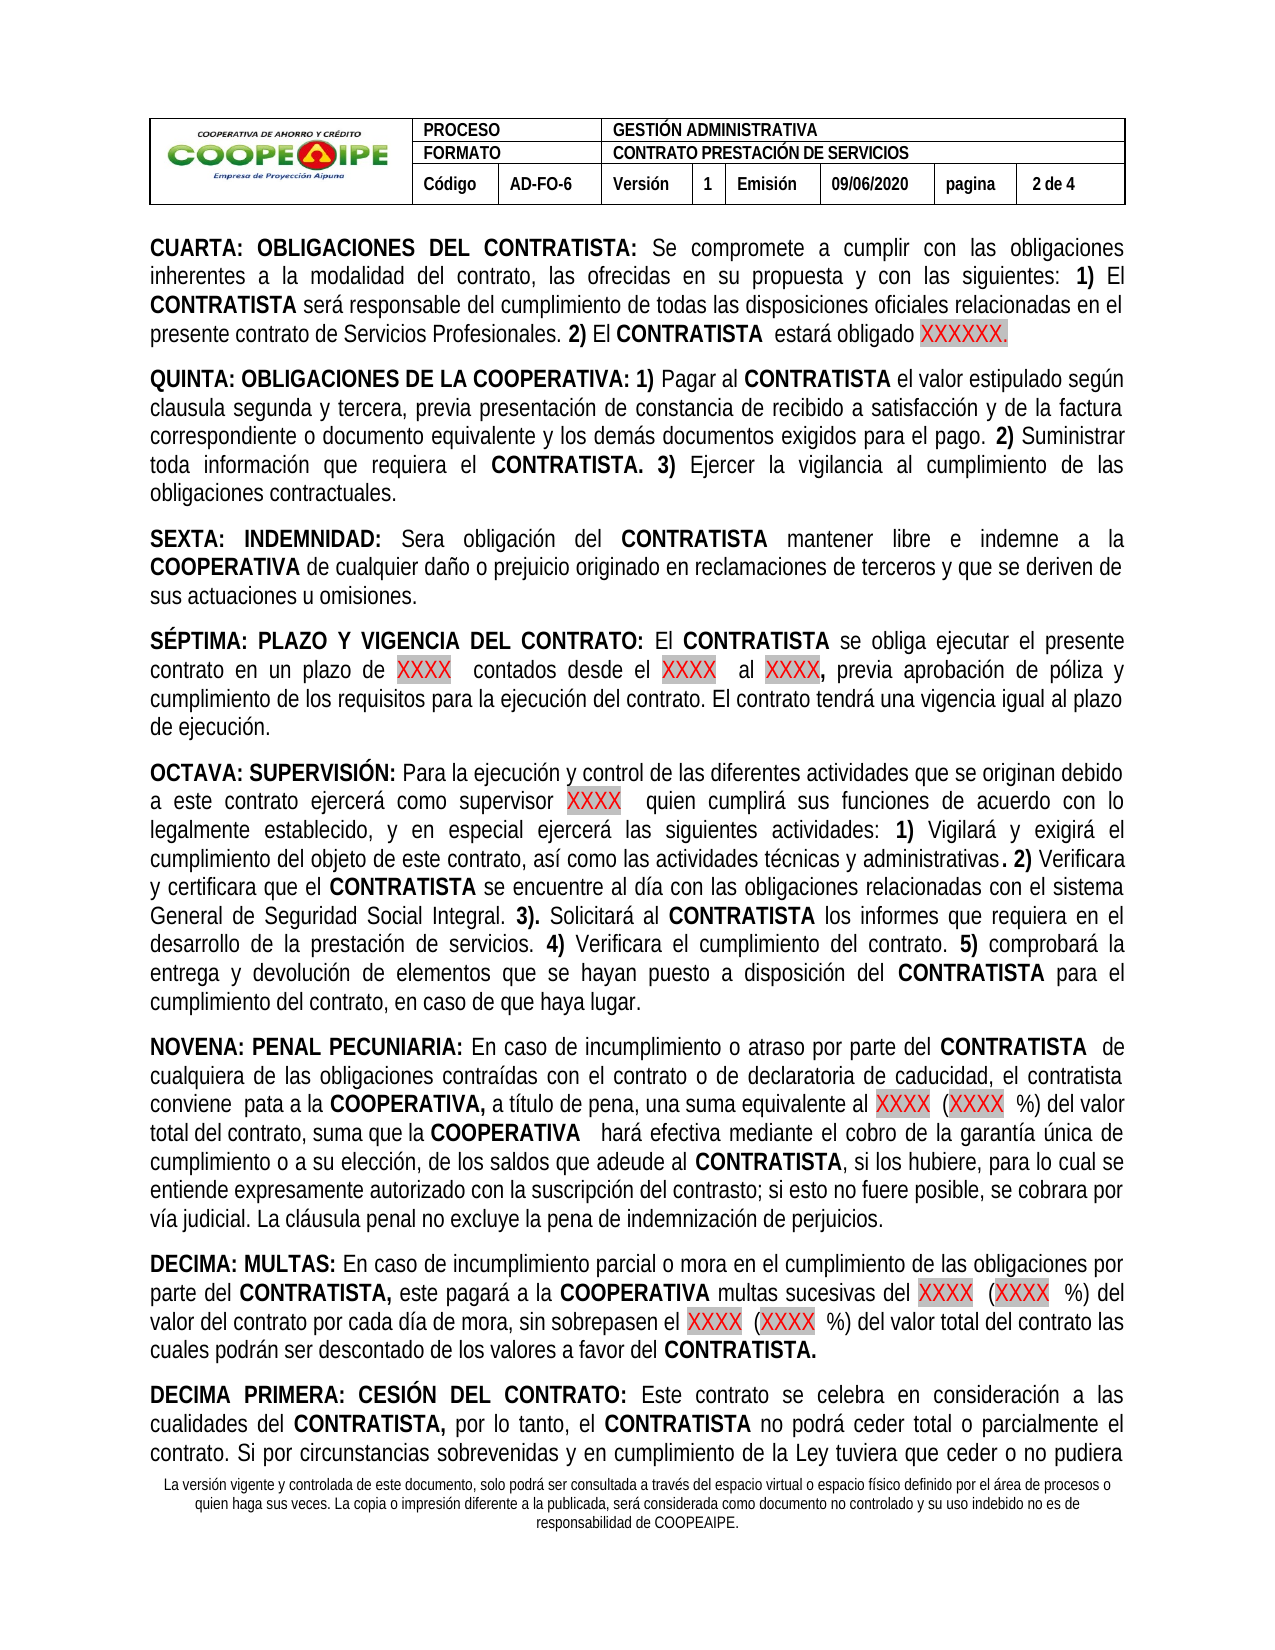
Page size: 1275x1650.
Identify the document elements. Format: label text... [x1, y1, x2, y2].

text NOVENA: PENAL PECUNIARIA: En caso de incumplimiento o atraso por parte del CONTRATISTA de cualquiera de las obligaciones contraídas con el contrato o de declaratoria de caducidad, el contratista conviene pata a la COOPERATIVA, a título de pena, una suma equivalente al ( %) del valor total del contrato, suma que la COOPERATIVA hará efectiva mediante el cobro de la garantía única de cumplimiento o a su elección, de los saldos que adeude al CONTRATISTA, si los hubiere, para lo cual se entiende expresamente autorizado con la suscripción del contrasto; si esto no fuere posible, se cobrara por vía judicial. La cláusula penal no excluye la pena de indemnización de perjuicios. [150, 1032, 1125, 1233]
text SEXTA: INDEMNIDAD: Sera obligación del CONTRATISTA mantener libre e indemne a la COOPERATIVA de cualquier daño o prejuicio originado en reclamaciones de terceros y que se deriven de sus actuaciones u omisiones. [150, 524, 1125, 610]
text SÉPTIMA: PLAZO Y VIGENCIA DEL CONTRATO: El CONTRATISTA se obliga ejecutar el presente contrato en un plazo de contados desde el al , previa aprobación de póliza y cumplimiento de los requisitos para la ejecución del contrato. El contrato tendrá una vigencia igual al plazo de ejecución. [150, 626, 1125, 741]
picture [163, 124, 392, 182]
text QUINTA: OBLIGACIONES DE LA COOPERATIVA: 1) Pagar al CONTRATISTA el valor estipulado según clausula segunda y tercera, previa presentación de constancia de recibido a satisfacción y de la factura correspondiente o documento equivalente y los demás documentos exigidos para el pago. 2) Suministrar toda información que requiera el CONTRATISTA. 3) Ejercer la vigilancia al cumplimiento de las obligaciones contractuales. [150, 364, 1125, 507]
text DECIMA: MULTAS: En caso de incumplimiento parcial o mora en el cumplimiento de las obligaciones por parte del CONTRATISTA, este pagará a la COOPERATIVA multas sucesivas del ( %) del valor del contrato por cada día de mora, sin sobrepasen el ( %) del valor total del contrato las cuales podrán ser descontado de los valores a favor del CONTRATISTA. [150, 1249, 1125, 1364]
text CUARTA: OBLIGACIONES DEL CONTRATISTA: Se compromete a cumplir con las obligaciones inherentes a la modalidad del contrato, las ofrecidas en su propuesta y con las siguientes: 1) El CONTRATISTA será responsable del cumplimiento de todas las disposiciones oficiales relacionadas en el presente contrato de Servicios Profesionales. 2) El CONTRATISTA estará obligado [150, 233, 1125, 347]
text OCTAVA: SUPERVISIÓN: Para la ejecución y control de las diferentes actividades que se originan debido a este contrato ejercerá como supervisor quien cumplirá sus funciones de acuerdo con lo legalmente establecido, y en especial ejercerá las siguientes actividades: 1) Vigilará y exigirá el cumplimiento del objeto de este contrato, así como las actividades técnicas y administrativas. 2) Verificara y certificara que el CONTRATISTA se encuentre al día con las obligaciones relacionadas con el sistema General de Seguridad Social Integral. 3). Solicitará al CONTRATISTA los informes que requiera en el desarrollo de la prestación de servicios. 4) Verificara el cumplimiento del contrato. 5) comprobará la entrega y devolución de elementos que se hayan puesto a disposición del CONTRATISTA para el cumplimiento del contrato, en caso de que haya lugar. [150, 758, 1125, 1015]
